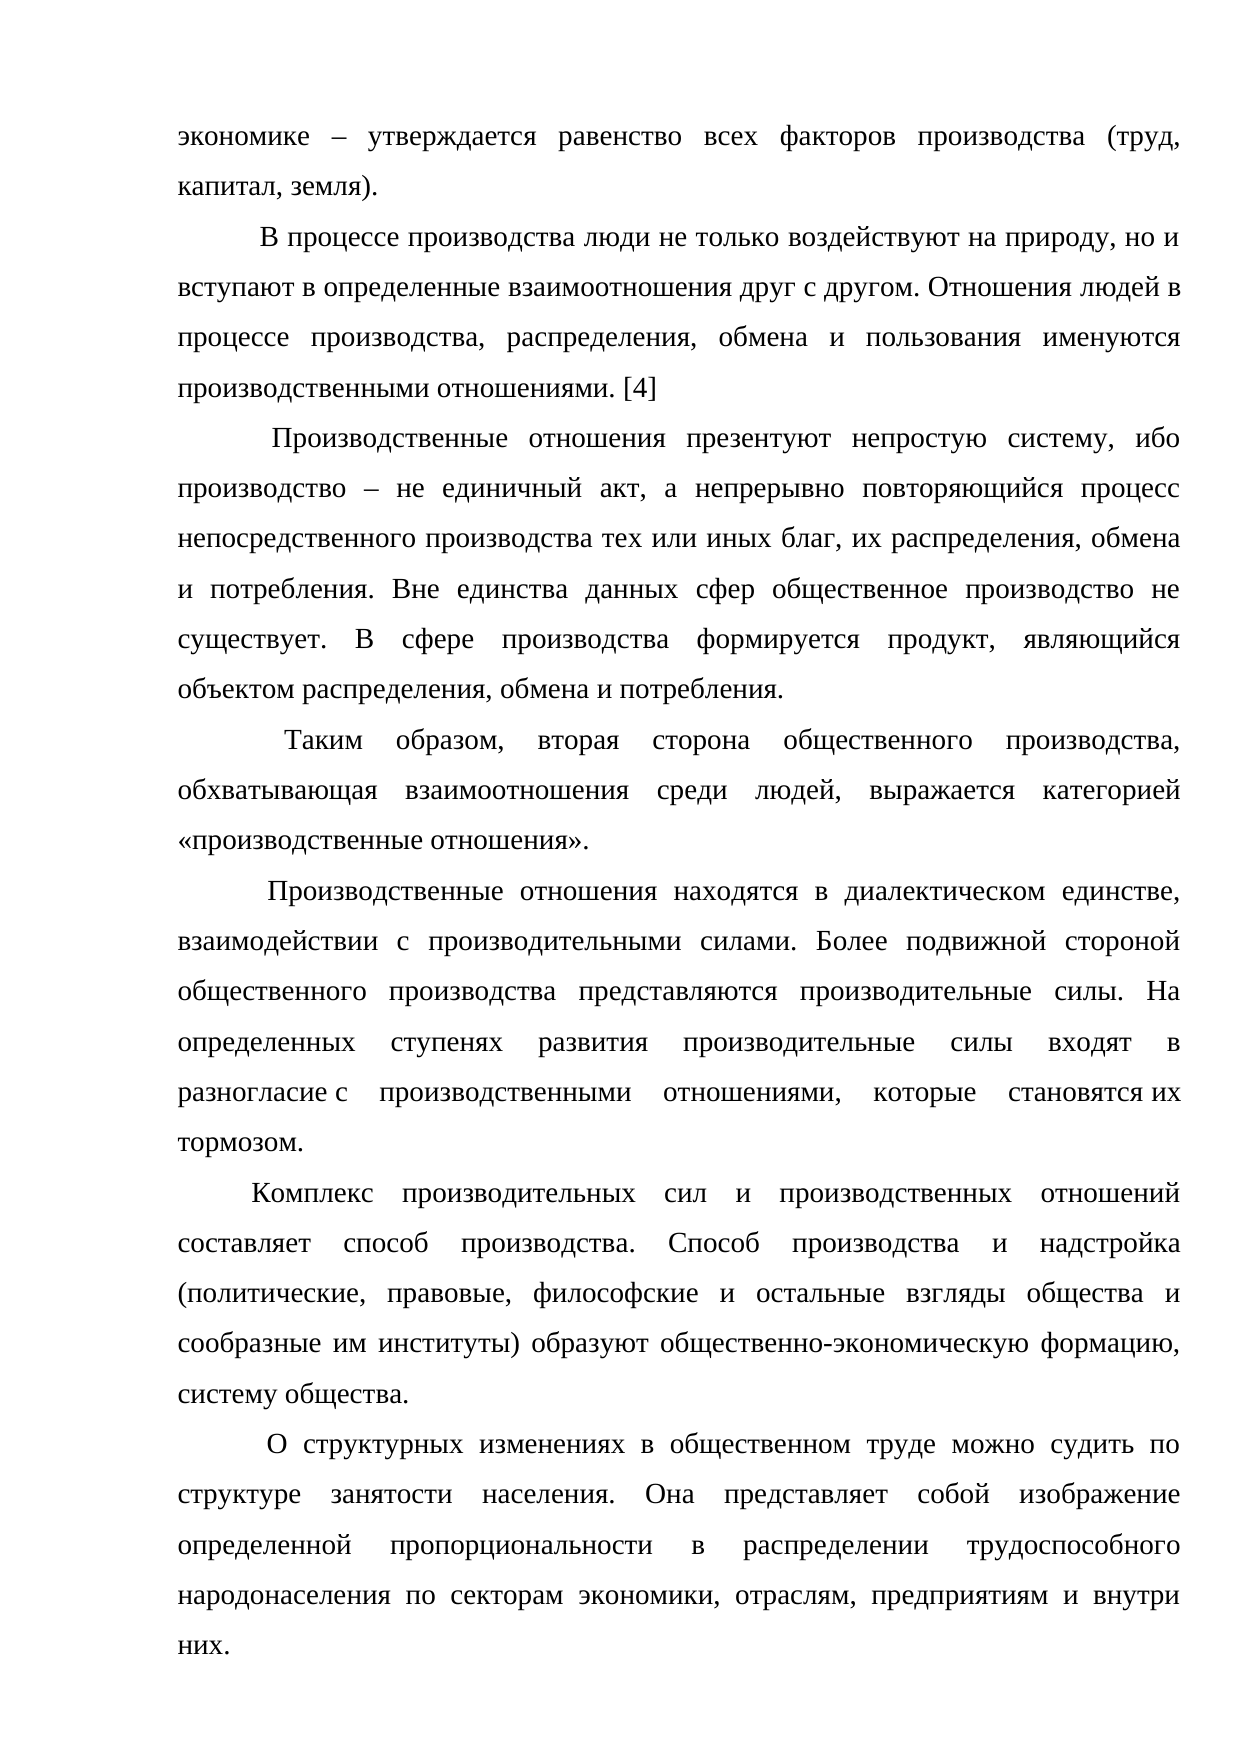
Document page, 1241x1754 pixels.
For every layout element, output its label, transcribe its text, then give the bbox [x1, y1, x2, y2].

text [177, 118, 1181, 202]
text Производственные отношения находятся в диалектическом единстве, взаимодействии с производительными силами. Более подвижной стороной общественного производства представляются производительные силы. На определенных ступенях развития производительные силы входят в разногласие с производственными отношениями, которые становятся их тормозом. [177, 873, 1181, 1158]
text Комплекс производительных сил и производственных отношений составляет способ производства. Способ производства и надстройка (политические, правовые, философские и остальные взгляды общества и сообразные им институты) образуют общественно-экономическую формацию, систему общества. [177, 1175, 1181, 1409]
text О структурных изменениях в общественном труде можно судить по структуре занятости населения. Она представляет собой изображение определенной пропорциональности в распределении трудоспособного народонаселения по секторам экономики, отраслям, предприятиям и внутри них. [177, 1426, 1181, 1661]
text Таким образом, вторая сторона общественного производства, обхватывающая взаимоотношения среди людей, выражается категорией «производственные отношения». [177, 722, 1181, 856]
text В процессе производства люди не только воздействуют на природу, но и вступают в определенные взаимоотношения друг с другом. Отношения людей в процессе производства, распределения, обмена и пользования именуются производственными отношениями. [4] [177, 219, 1181, 403]
text Производственные отношения презентуют непростую систему, ибо производство – не единичный акт, а непрерывно повторяющийся процесс непосредственного производства тех или иных благ, их распределения, обмена и потребления. Вне единства данных сфер общественное производство не существует. В сфере производства формируется продукт, являющийся объектом распределения, обмена и потребления. [177, 420, 1181, 705]
